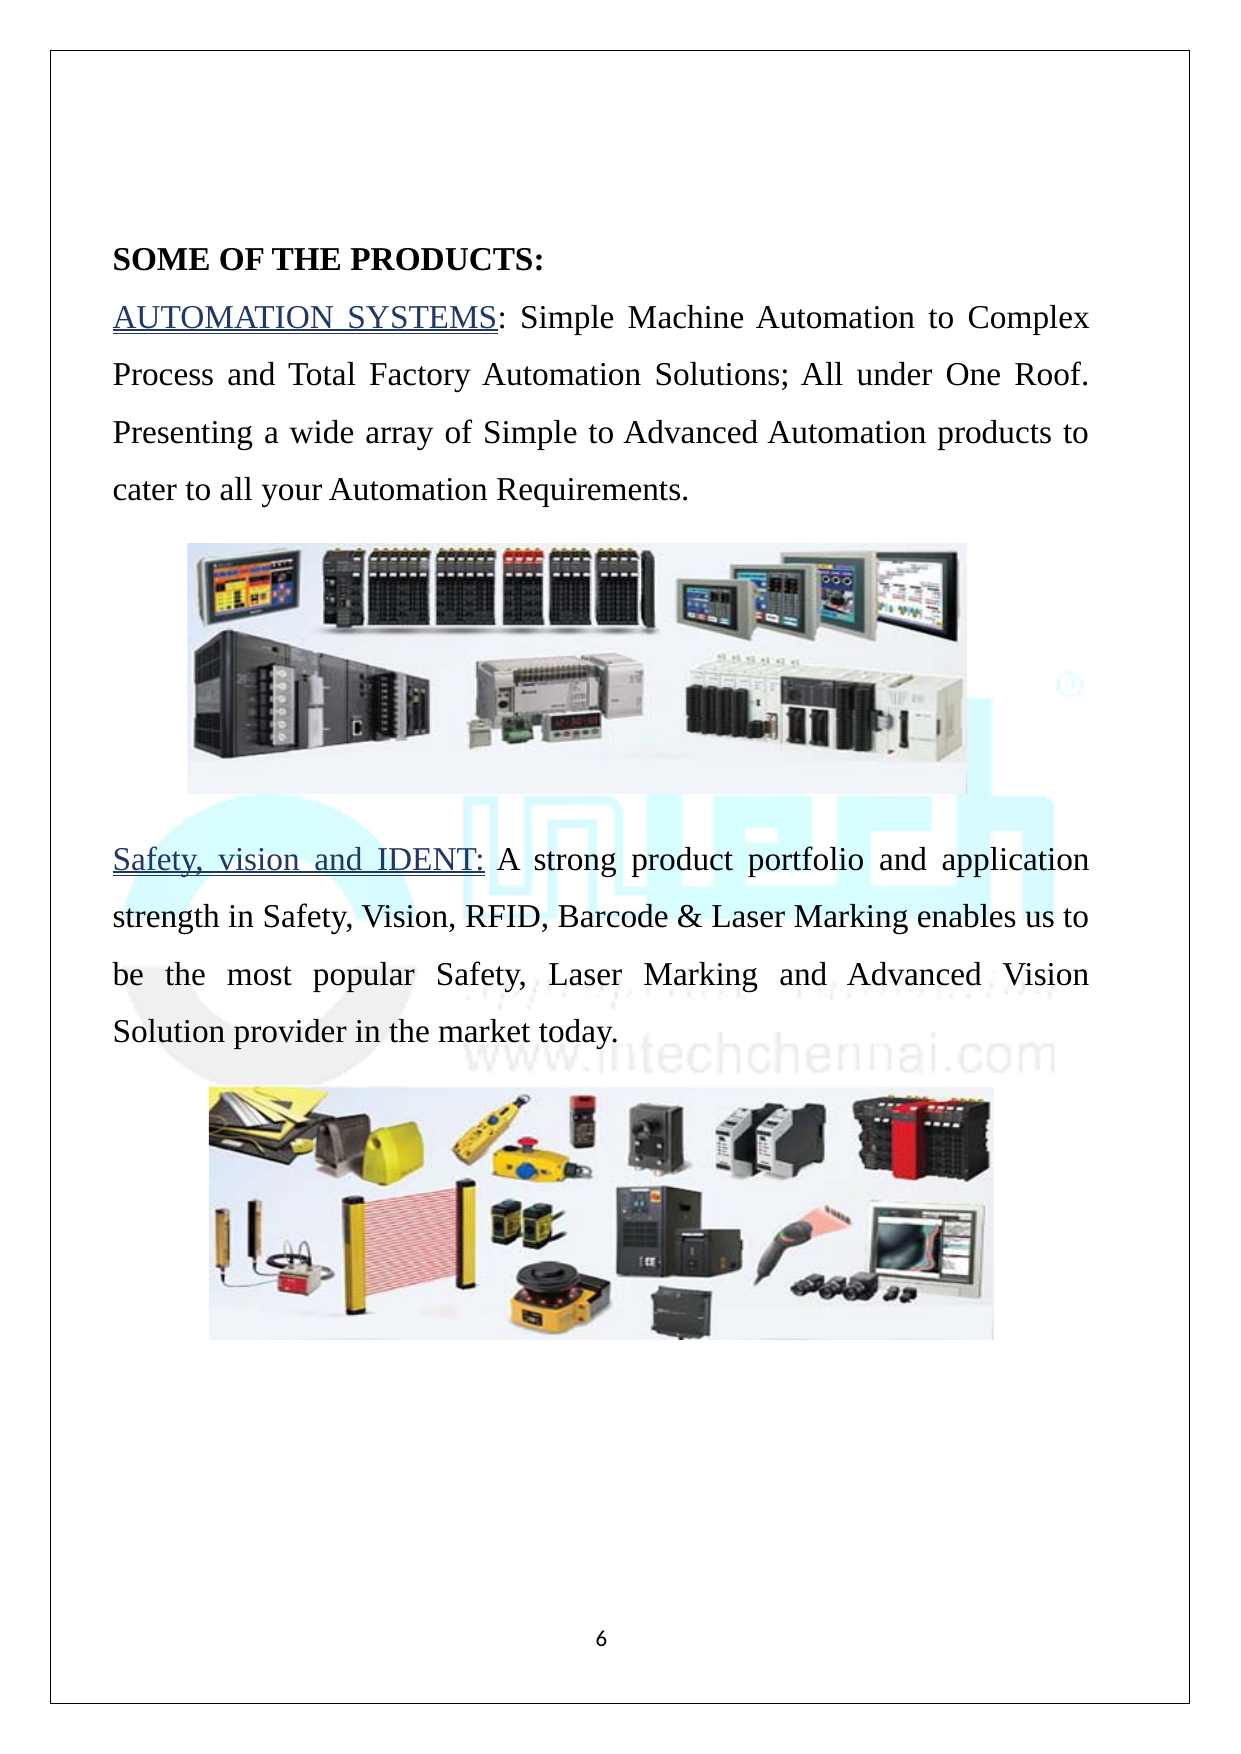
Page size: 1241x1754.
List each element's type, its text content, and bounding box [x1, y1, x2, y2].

picture [187, 543, 968, 794]
text SOME OF THE PRODUCTS: [112, 239, 1090, 277]
text Safety, vision and IDENT: A strong product portfolio and application strength in Safety, Vision, RFID, Barcode & Laser Marking enables us to be the most popular Safety, Laser Marking and Advanced Vision Solution provider in the market today. [112, 839, 1090, 1049]
text AUTOMATION SYSTEMS: Simple Machine Automation to Complex Process and Total Factory Automation Solutions; All under One Roof. Presenting a wide array of Simple to Advanced Automation products to cater to all your Automation Requirements. [112, 297, 1090, 508]
picture [208, 1085, 994, 1340]
